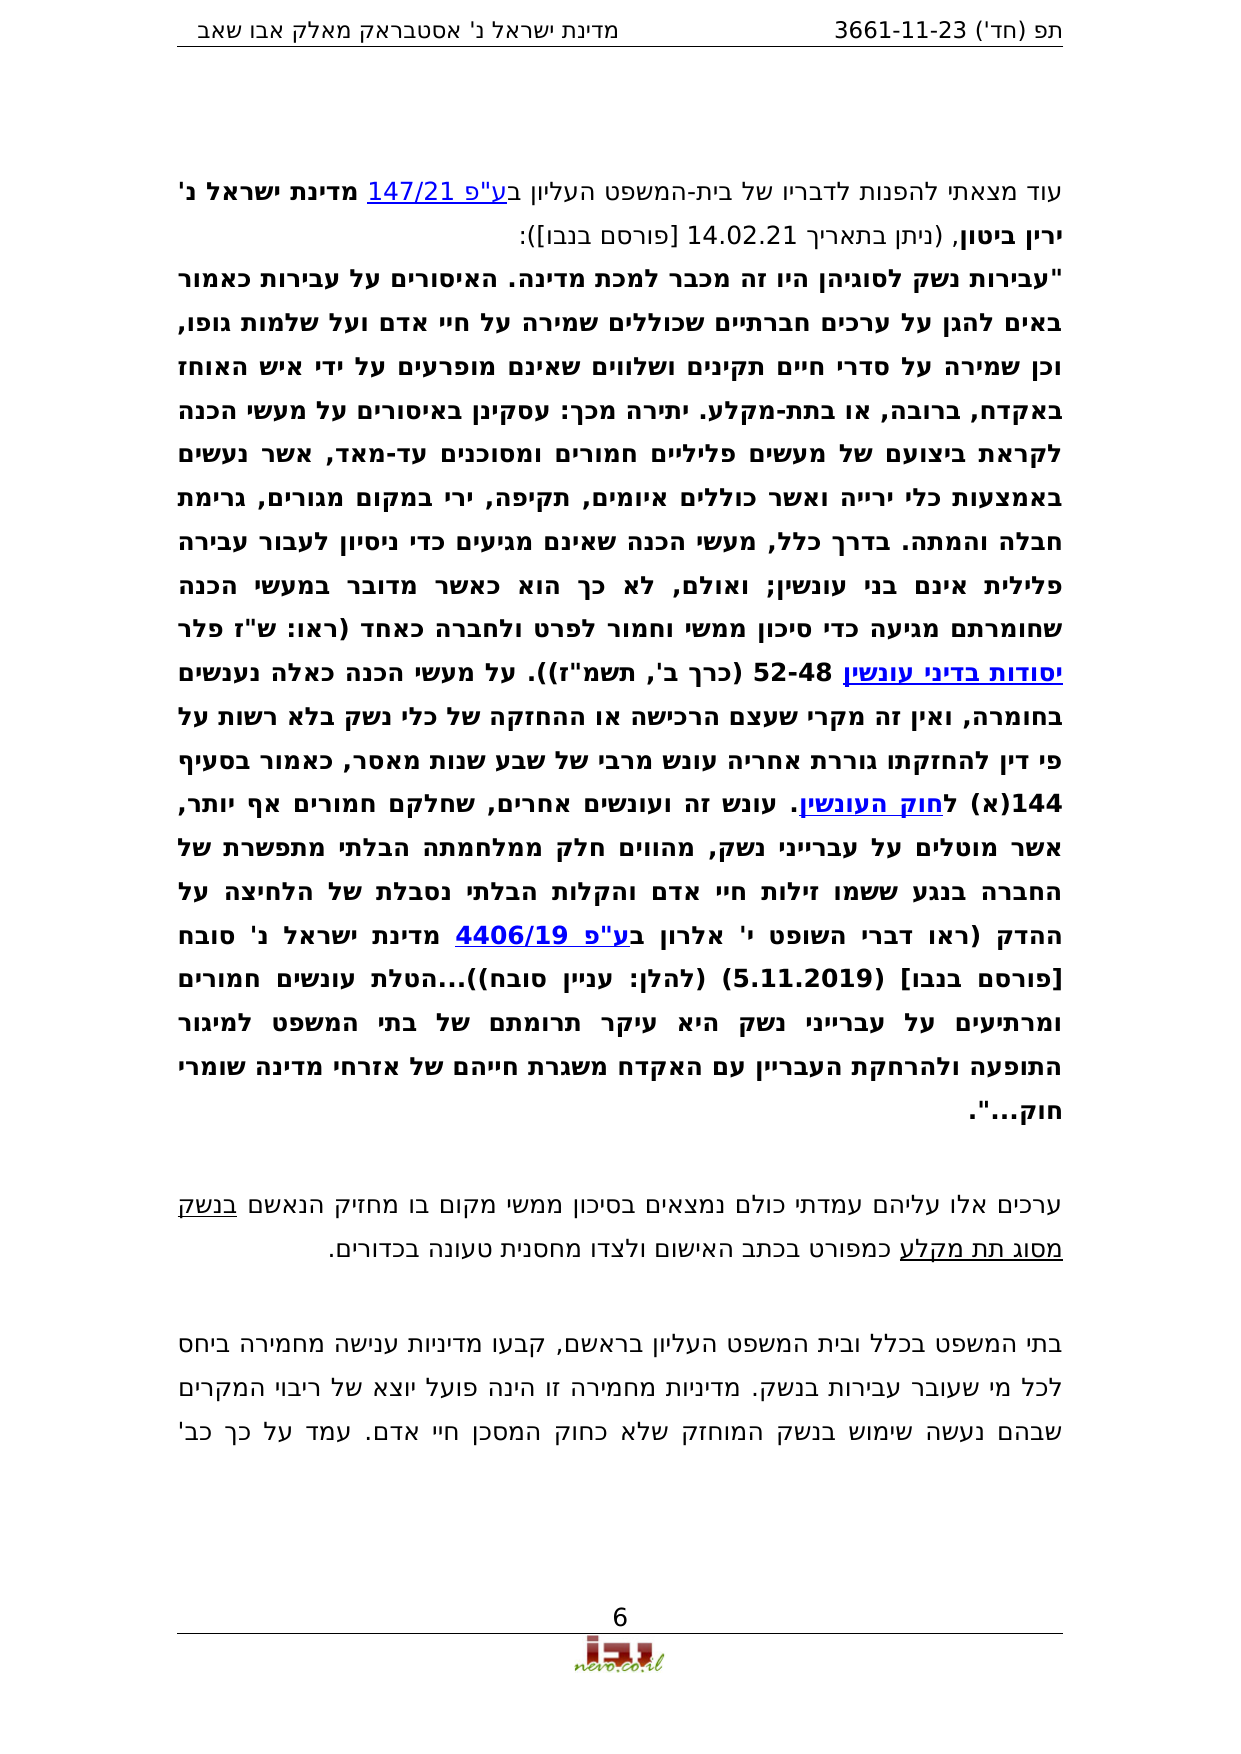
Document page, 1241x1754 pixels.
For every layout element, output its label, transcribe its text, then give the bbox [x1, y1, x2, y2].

text ערכים אלו עליהם עמדתי כולם נמצאים בסיכון ממשי מקום בו מחזיק הנאשם בנשק מסוג תת מקלע כמפורט בכתב האישום ולצדו מחסנית טעונה בכדורים. [177, 1191, 1063, 1264]
picture [574, 1635, 666, 1673]
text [177, 1329, 1063, 1446]
text "עבירות נשק לסוגיהן היו זה מכבר למכת מדינה. האיסורים על עבירות כאמור באים להגן על ערכים חברתיים שכוללים שמירה על חיי אדם ועל שלמות גופו, וכן שמירה על סדרי חיים תקינים ושלווים שאינם מופרעים על ידי איש האוחז באקדח, ברובה, או בתת-מקלע. יתירה מכך: עסקינן באיסורים על מעשי הכנה לקראת ביצועם של מעשים פליליים חמורים ומסוכנים עד-מאד, אשר נעשים באמצעות כלי ירייה ואשר כוללים איומים, תקיפה, ירי במקום מגורים, גרימת חבלה והמתה. בדרך כלל, מעשי הכנה שאינם מגיעים כדי ניסיון לעבור עבירה פלילית אינם בני עונשין; ואולם, לא כך הוא כאשר מדובר במעשי הכנה שחומרתם מגיעה כדי סיכון ממשי וחמור לפרט ולחברה כאחד (ראו: ש"ז פלר יסודות בדיני עונשין 52-48 (כרך ב', תשמ"ז)). על מעשי הכנה כאלה נענשים בחומרה, ואין זה מקרי שעצם הרכישה או ההחזקה של כלי נשק בלא רשות על פי דין להחזקתו גוררת אחריה עונש מרבי של שבע שנות מאסר, כאמור בסעיף 144(א) לחוק העונשין. עונש זה ועונשים אחרים, שחלקם חמורים אף יותר, אשר מוטלים על עברייני נשק, מהווים חלק ממלחמתה הבלתי מתפשרת של החברה בנגע ששמו זילות חיי אדם והקלות הבלתי נסבלת של הלחיצה על ההדק (ראו דברי השופט י' אלרון בע"פ 4406/19 מדינת ישראל נ' סובח [פורסם בנבו] (5.11.2019) (להלן: עניין סובח))...הטלת עונשים חמורים ומרתיעים על עברייני נשק היא עיקר תרומתם של בתי המשפט למיגור התופעה ולהרחקת העבריין עם האקדח משגרת חייהם של אזרחי מדינה שומרי חוק...". [177, 265, 1063, 1125]
text עוד מצאתי להפנות לדבריו של בית-המשפט העליון בע"פ 147/21 מדינת ישראל נ' ירין ביטון, (ניתן בתאריך 14.02.21 [פורסם בנבו]): [177, 177, 1063, 250]
